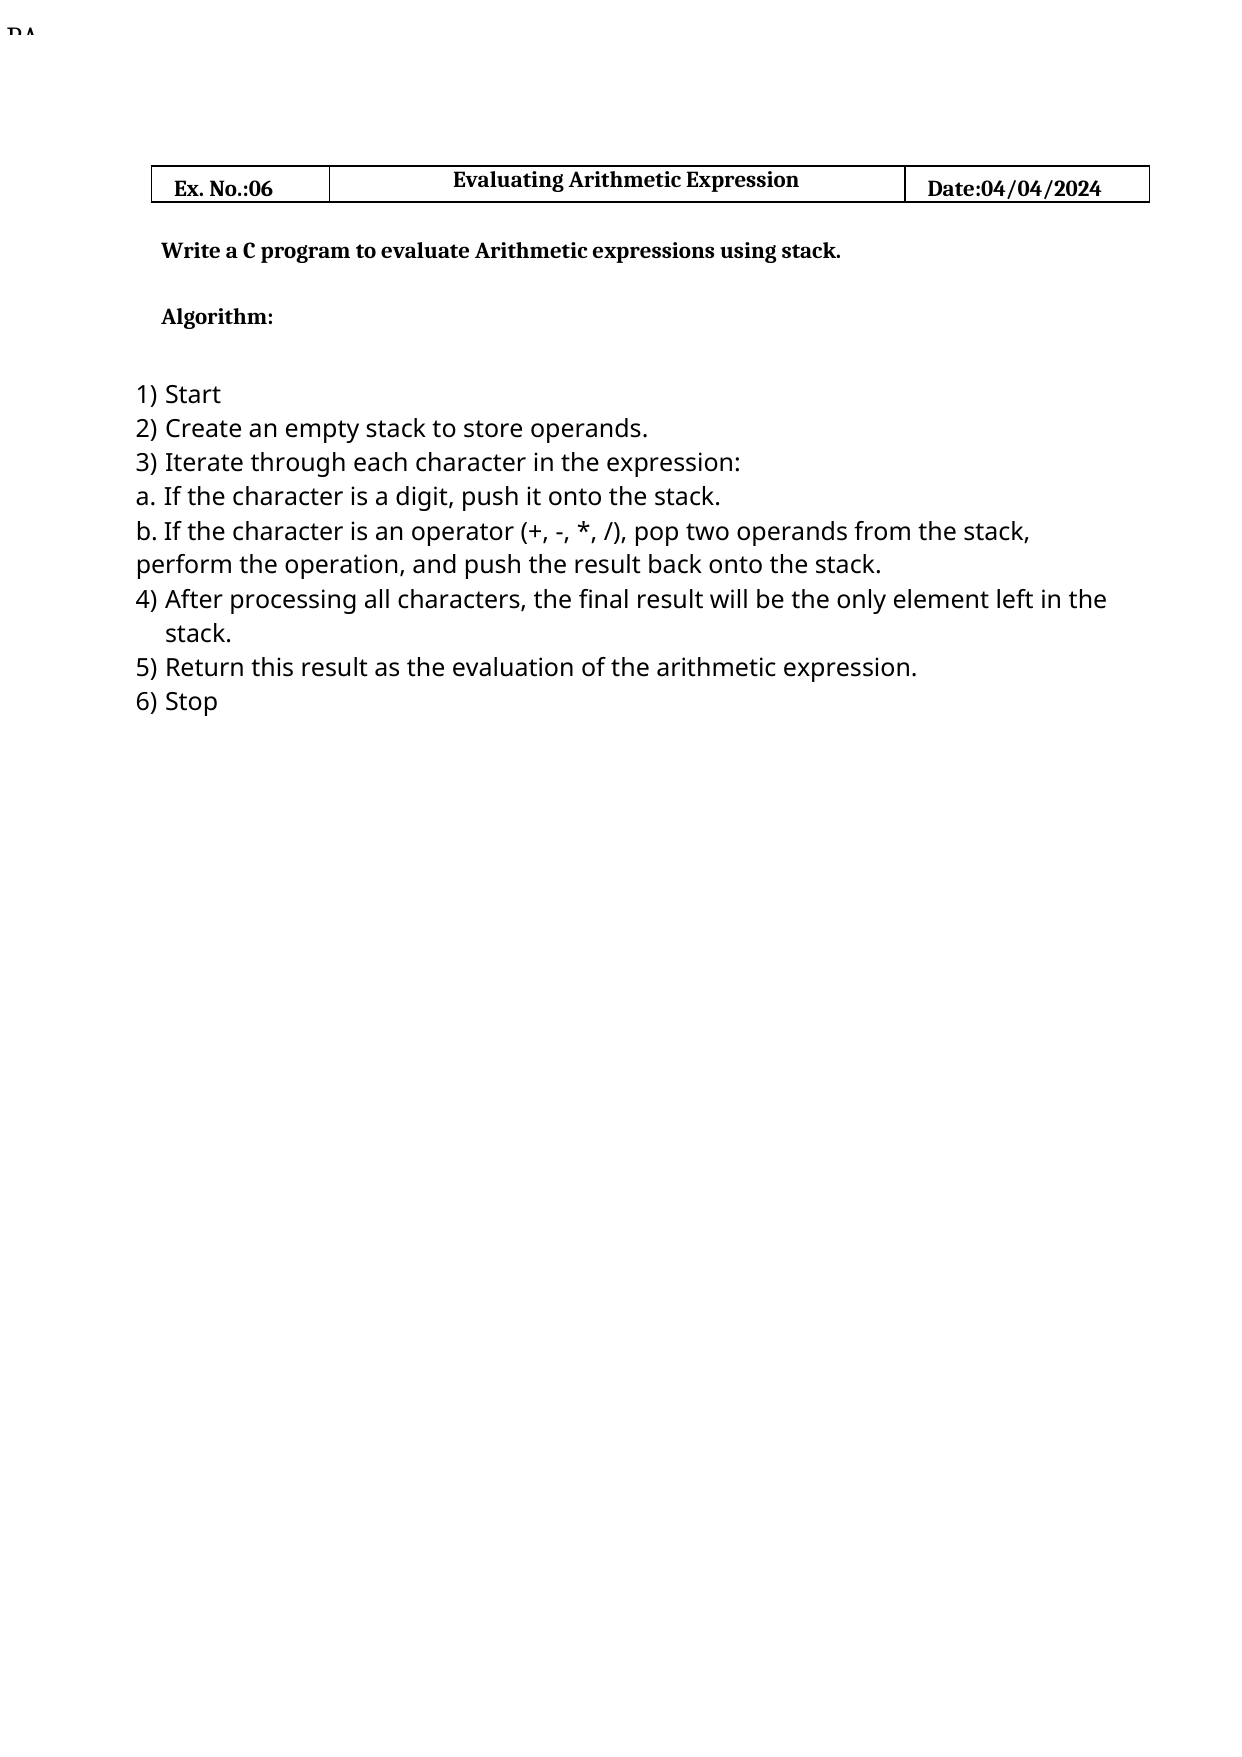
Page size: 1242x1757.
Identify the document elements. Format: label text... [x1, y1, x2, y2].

list Create an empty stack to store operands. [135, 411, 1162, 445]
text Write a C program to evaluate Arithmetic expressions using stack. Algorithm: [161, 238, 856, 330]
table_header Date:04/04/2024 [906, 167, 1149, 201]
list Return this result as the evaluation of the arithmetic expression. [135, 649, 1162, 683]
list Start [135, 377, 1162, 411]
list Stop [135, 683, 1162, 718]
list After processing all characters, the final result will be the only element left in the stack. [135, 581, 1162, 649]
list If the character is an operator (+, -, *, /), pop two operands from the stack, perform the operation, and push the result back onto the stack. [136, 513, 1114, 581]
table_header Ex. No.:06 [152, 167, 329, 201]
table_header Evaluating Arithmetic Expression [330, 167, 904, 201]
list If the character is a digit, push it onto the stack. [135, 479, 1162, 513]
list Iterate through each character in the expression: [135, 445, 1162, 479]
